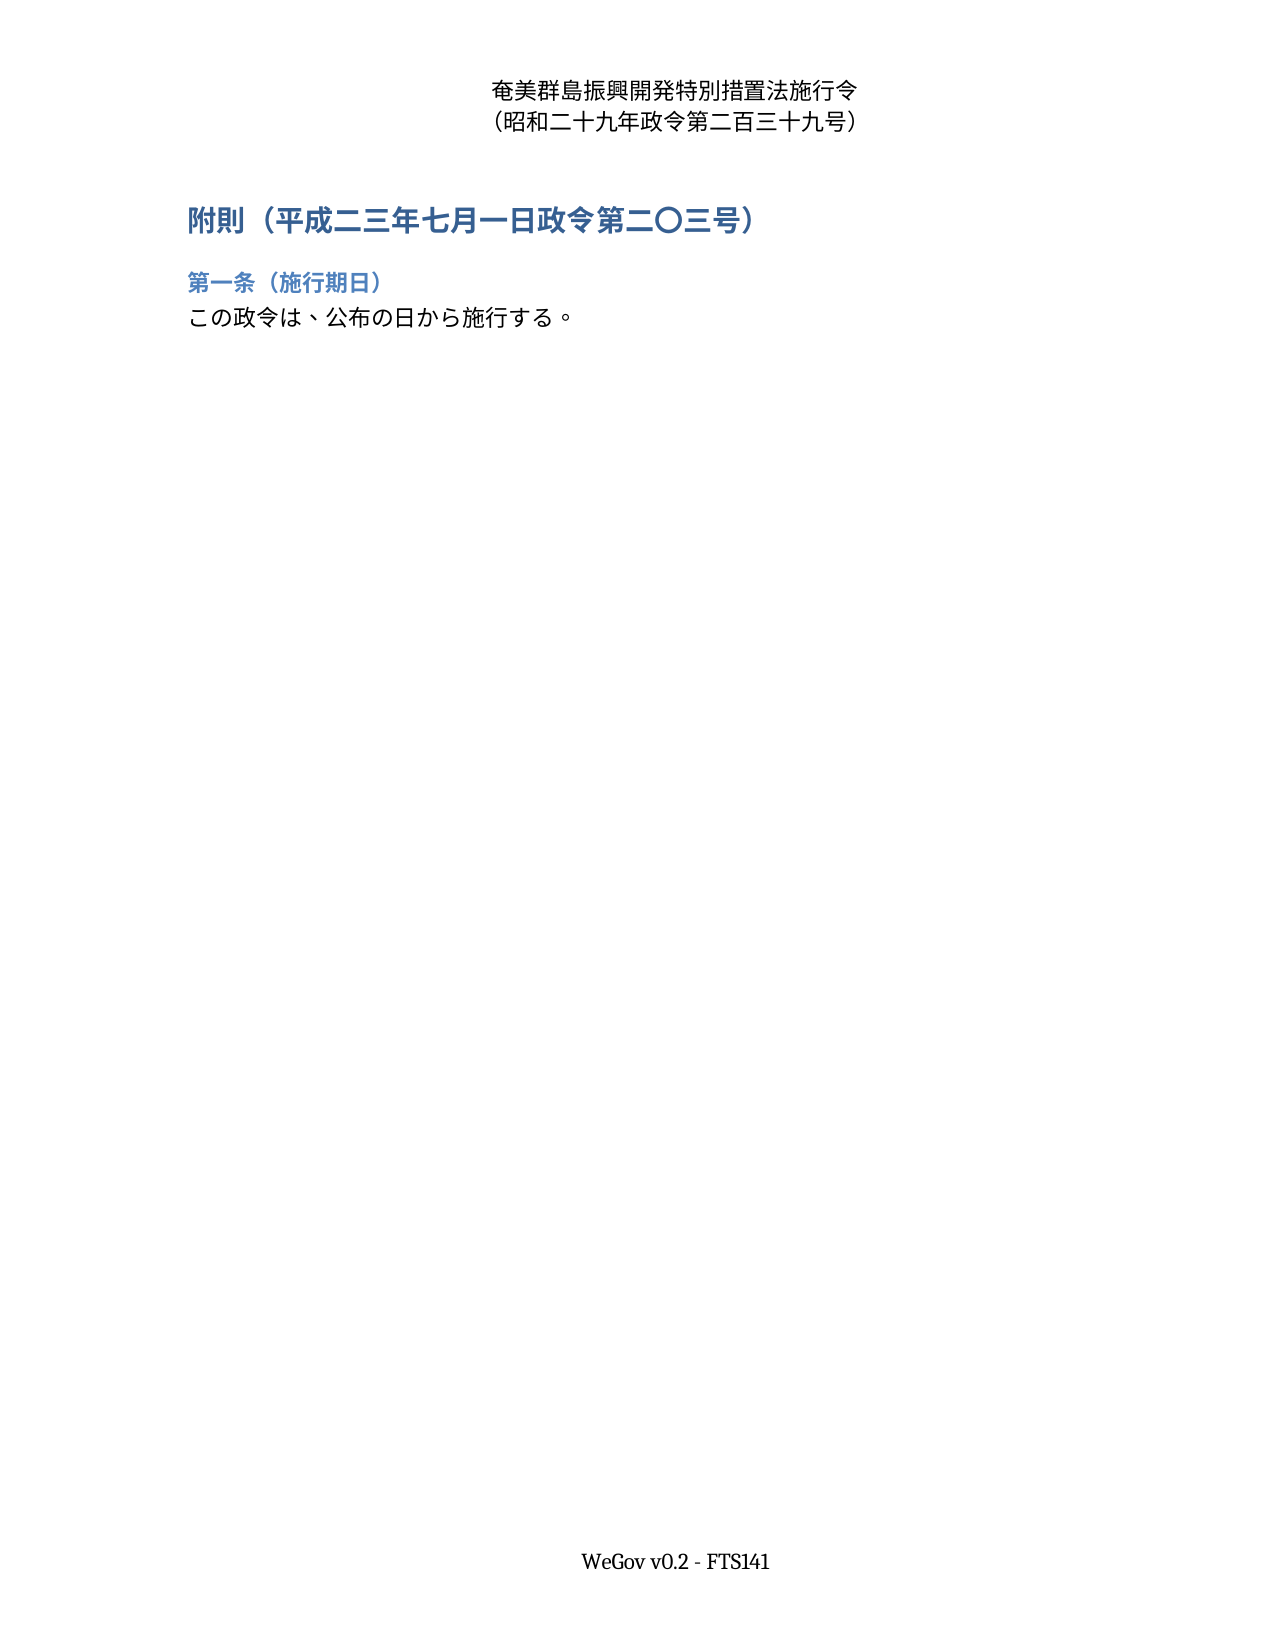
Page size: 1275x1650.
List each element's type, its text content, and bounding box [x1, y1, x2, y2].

text この政令は、公布の日から施行する。 [187, 302, 1087, 334]
subtitle 附則（平成二三年七月一日政令第二〇三号） [187, 200, 1087, 240]
subtitle 第一条（施行期日） [187, 266, 1087, 298]
